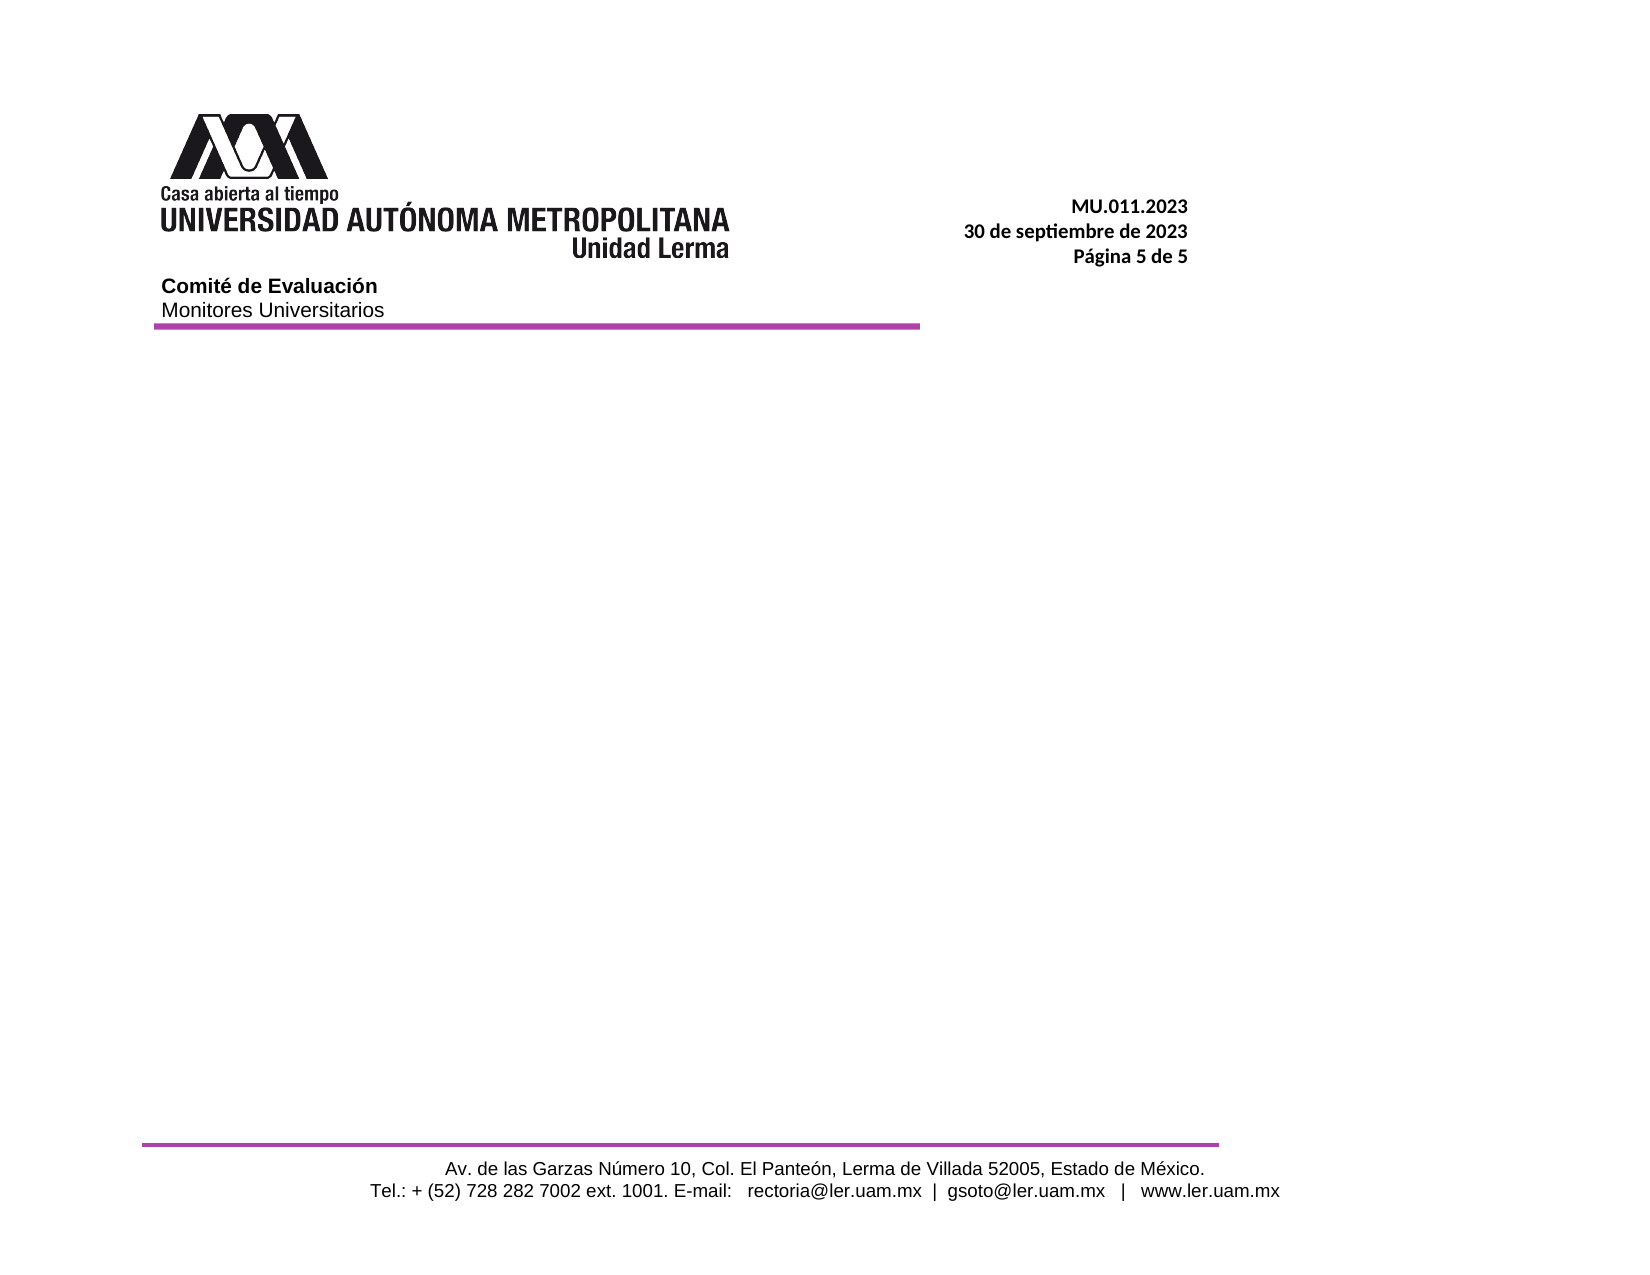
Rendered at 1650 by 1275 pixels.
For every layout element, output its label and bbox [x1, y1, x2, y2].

picture [161, 114, 758, 274]
